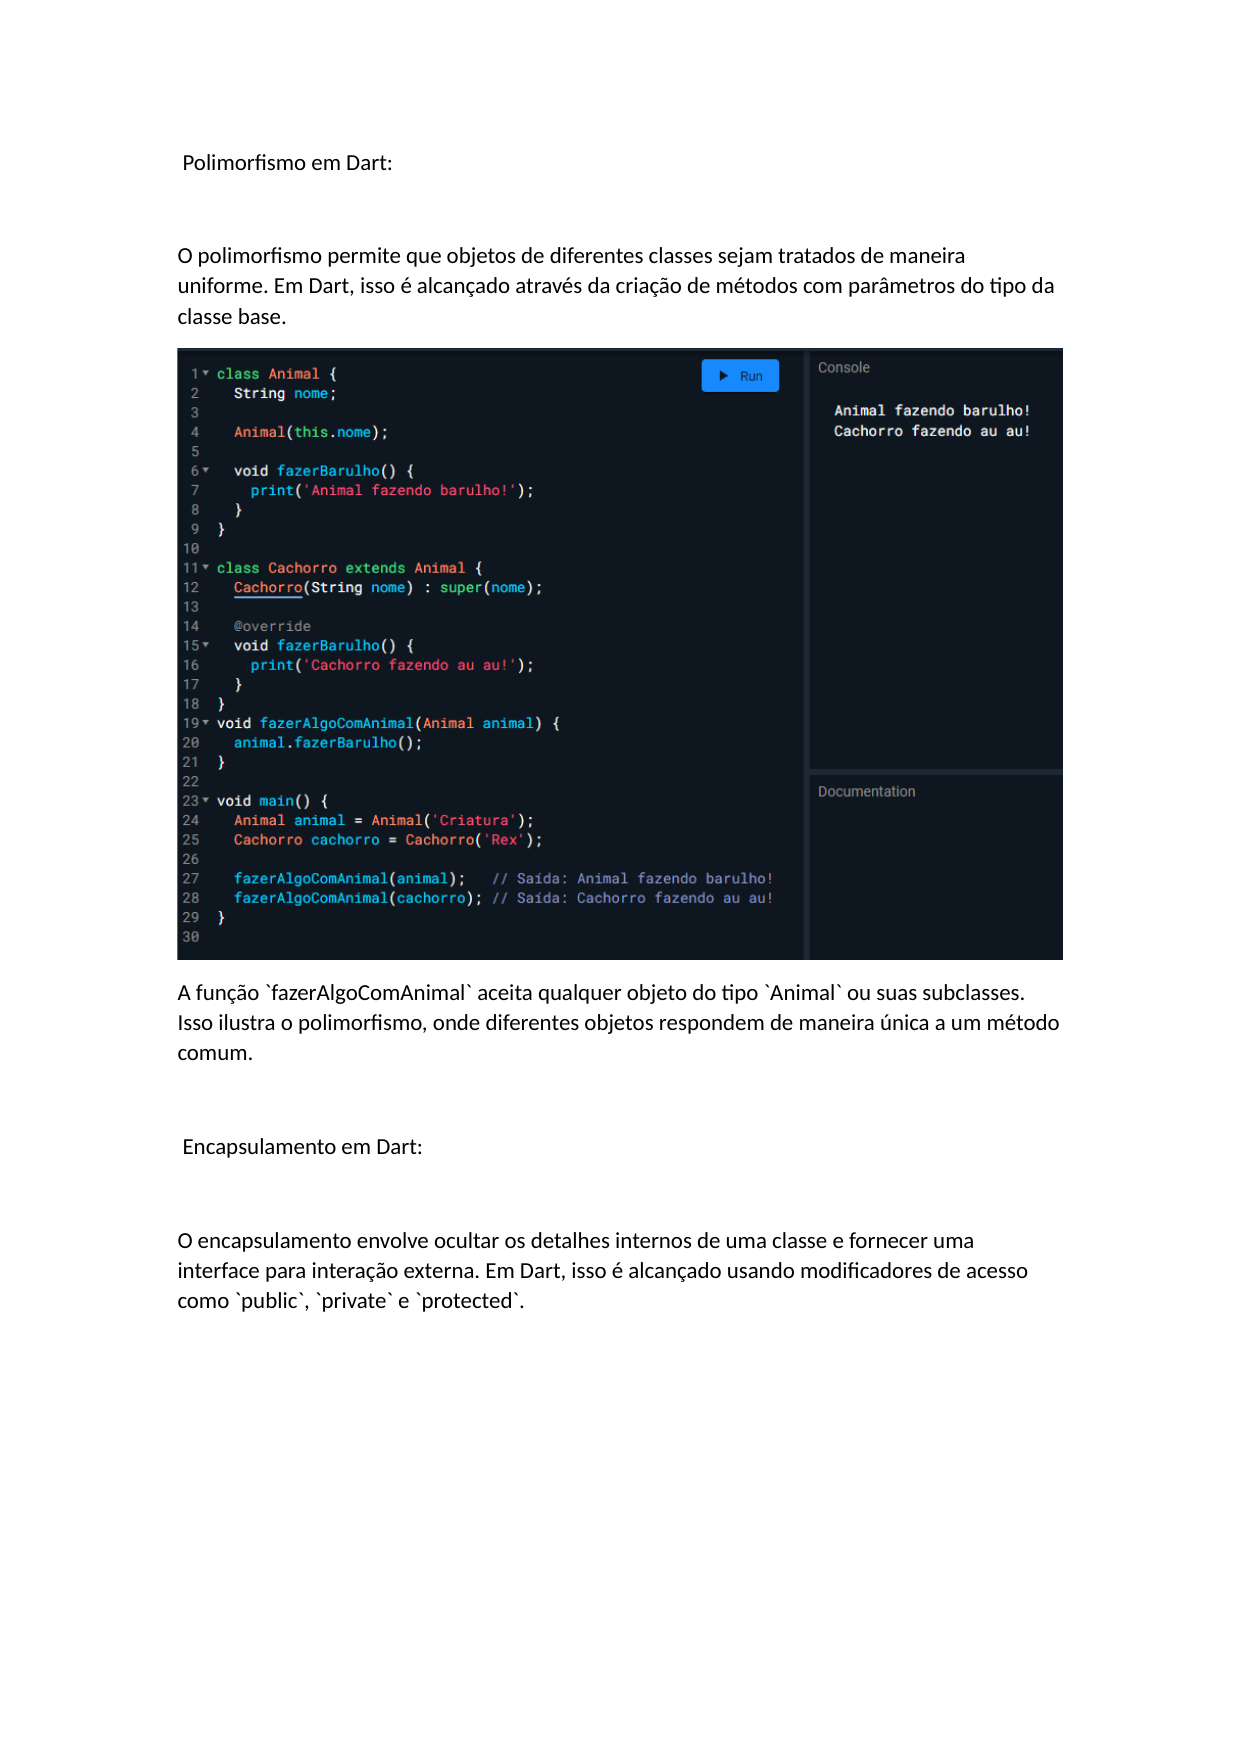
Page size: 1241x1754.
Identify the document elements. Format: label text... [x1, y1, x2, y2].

picture [177, 348, 1063, 960]
text Encapsulamento em Dart: [177, 1132, 1063, 1160]
text A função `fazerAlgoComAnimal` aceita qualquer objeto do tipo `Animal` ou suas subclasses. Isso ilustra o polimorfismo, onde diferentes objetos respondem de maneira única a um método comum. [177, 978, 1063, 1067]
text O polimorfismo permite que objetos de diferentes classes sejam tratados de maneira uniforme. Em Dart, isso é alcançado através da criação de métodos com parâmetros do tipo da classe base. [177, 241, 1063, 330]
text O encapsulamento envolve ocultar os detalhes internos de uma classe e fornecer uma interface para interação externa. Em Dart, isso é alcançado usando modificadores de acesso como `public`, `private` e `protected`. [177, 1226, 1063, 1314]
text Polimorfismo em Dart: [177, 148, 1063, 176]
